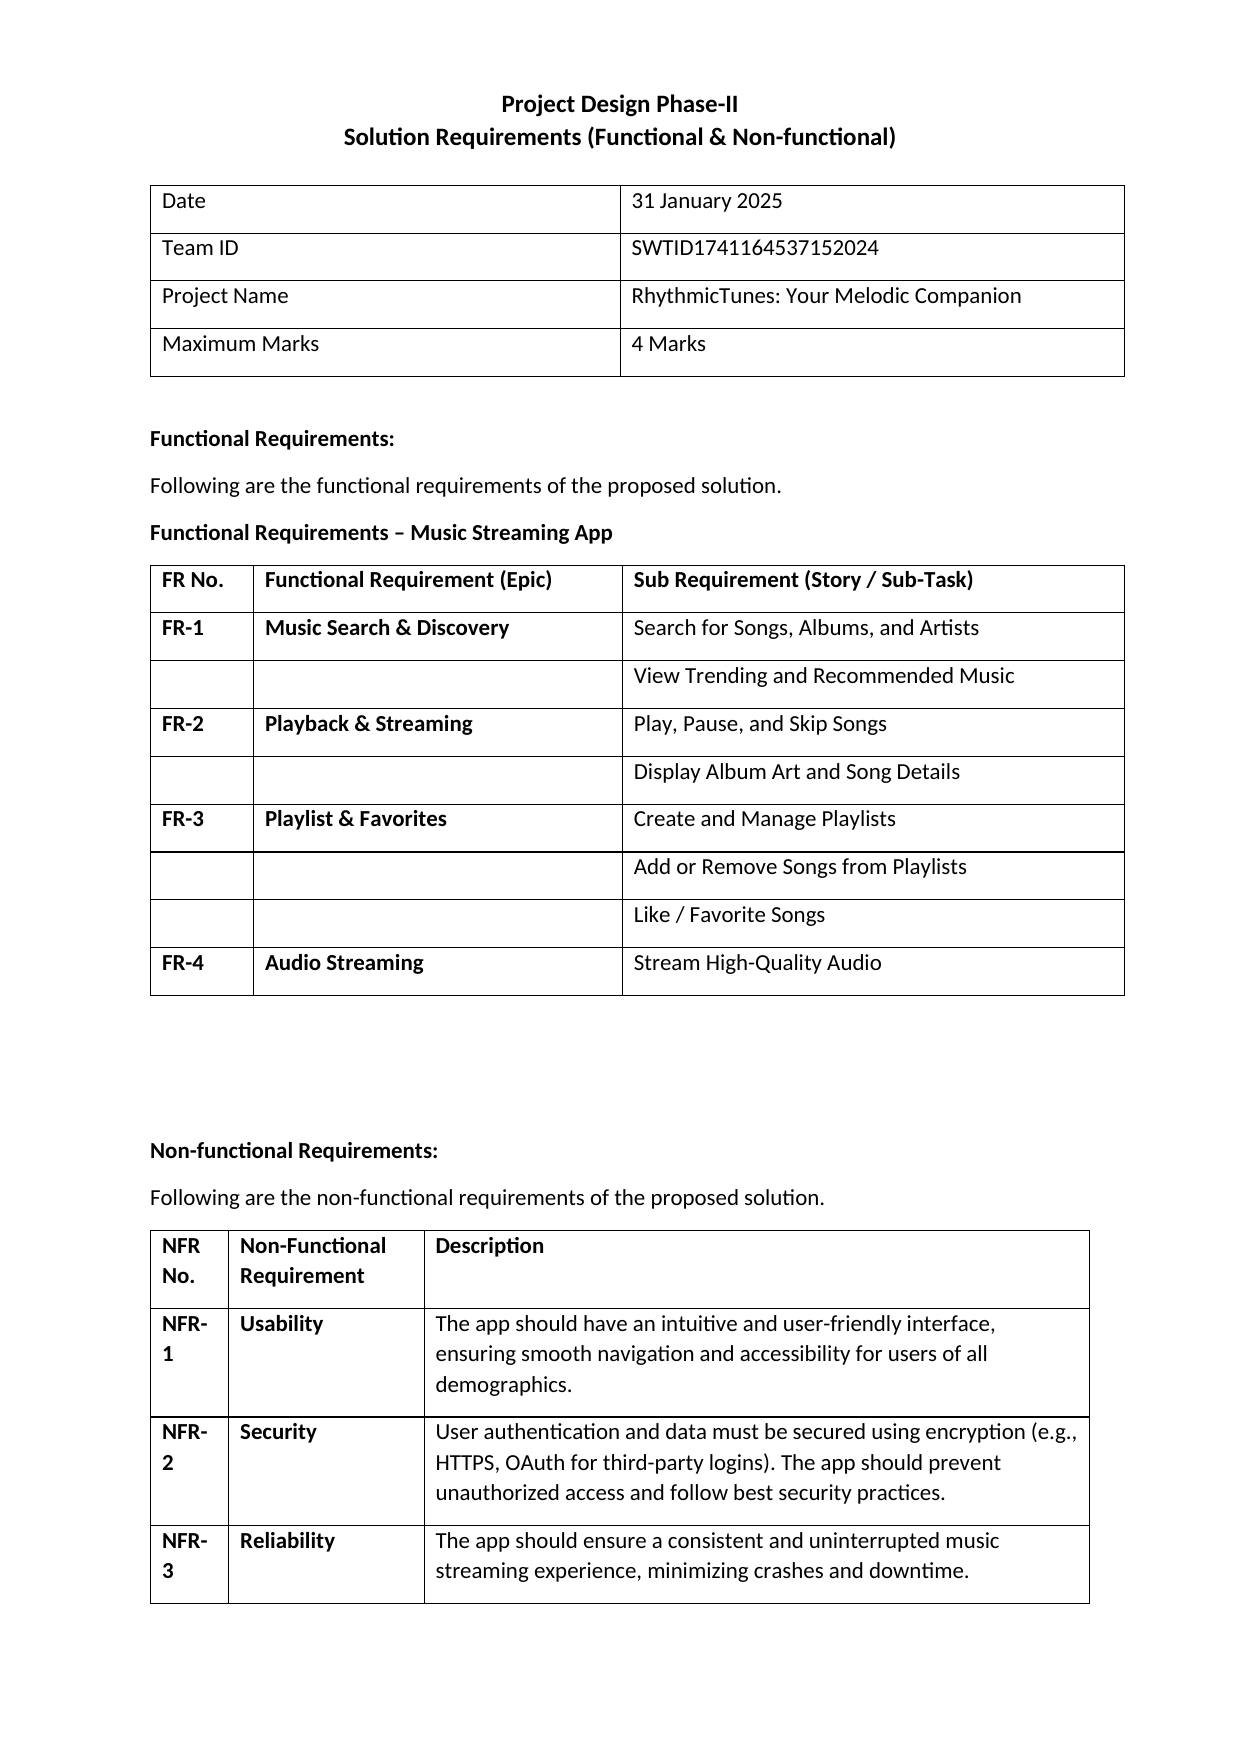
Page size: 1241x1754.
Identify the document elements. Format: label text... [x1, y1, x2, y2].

table_cell Usability [229, 1309, 424, 1416]
table_cell 4 Marks [621, 329, 1124, 376]
text Solution Requirements (Functional & Non-functional) [150, 122, 1090, 152]
table_cell [151, 757, 253, 803]
table_cell The app should have an intuitive and user-friendly interface, ensuring smooth navigation and accessibility for users of all demographics. [425, 1309, 1089, 1416]
table_cell Music Search & Discovery [254, 613, 622, 660]
text Following are the functional requirements of the proposed solution. [150, 471, 1090, 499]
table_cell [151, 661, 253, 708]
table_cell Maximum Marks [151, 329, 620, 376]
table_cell Create and Manage Playlists [623, 805, 1124, 851]
table_cell Security [229, 1418, 424, 1525]
table_cell Display Album Art and Song Details [623, 757, 1124, 803]
table_cell Play, Pause, and Skip Songs [623, 709, 1124, 756]
table_cell RhythmicTunes: Your Melodic Companion [621, 281, 1124, 328]
table_cell Playlist & Favorites [254, 805, 622, 851]
table_cell NFR-1 [151, 1309, 228, 1416]
table_cell Playback & Streaming [254, 709, 622, 756]
table_cell [254, 853, 622, 899]
table_cell NFR-2 [151, 1418, 228, 1525]
table_cell [151, 853, 253, 899]
table_cell FR-3 [151, 805, 253, 851]
table_cell User authentication and data must be secured using encryption (e.g., HTTPS, OAuth for third-party logins). The app should prevent unauthorized access and follow best security practices. [425, 1418, 1089, 1525]
table_cell [254, 757, 622, 803]
table_cell [151, 900, 253, 947]
text Functional Requirements – Music Streaming App [150, 518, 1090, 546]
table_cell NFR-3 [151, 1526, 228, 1603]
table_header NFR No. [151, 1231, 228, 1308]
table_cell Project Name [151, 281, 620, 328]
table_header Sub Requirement (Story / Sub-Task) [623, 566, 1124, 612]
table_header Functional Requirement (Epic) [254, 566, 622, 612]
table_cell Reliability [229, 1526, 424, 1603]
table_cell View Trending and Recommended Music [623, 661, 1124, 708]
table_cell Add or Remove Songs from Playlists [623, 853, 1124, 899]
table_cell Search for Songs, Albums, and Artists [623, 613, 1124, 660]
table_cell [254, 900, 622, 947]
text Following are the non-functional requirements of the proposed solution. [150, 1183, 1090, 1211]
table_cell Audio Streaming [254, 948, 622, 995]
table_header Non-Functional Requirement [229, 1231, 424, 1308]
table_cell FR-2 [151, 709, 253, 756]
text Functional Requirements: [150, 424, 1090, 452]
table_header 31 January 2025 [621, 186, 1124, 232]
table_cell The app should ensure a consistent and uninterrupted music streaming experience, minimizing crashes and downtime. [425, 1526, 1089, 1603]
table_header Date [151, 186, 620, 232]
table_cell FR-1 [151, 613, 253, 660]
table_cell Stream High-Quality Audio [623, 948, 1124, 995]
table_cell Team ID [151, 234, 620, 280]
table_cell [254, 661, 622, 708]
table_cell SWTID1741164537152024 [621, 234, 1124, 280]
text Non-functional Requirements: [150, 1136, 1090, 1164]
table_header Description [425, 1231, 1089, 1308]
table_cell Like / Favorite Songs [623, 900, 1124, 947]
table_cell FR-4 [151, 948, 253, 995]
table_header FR No. [151, 566, 253, 612]
text Project Design Phase-II [150, 89, 1090, 119]
